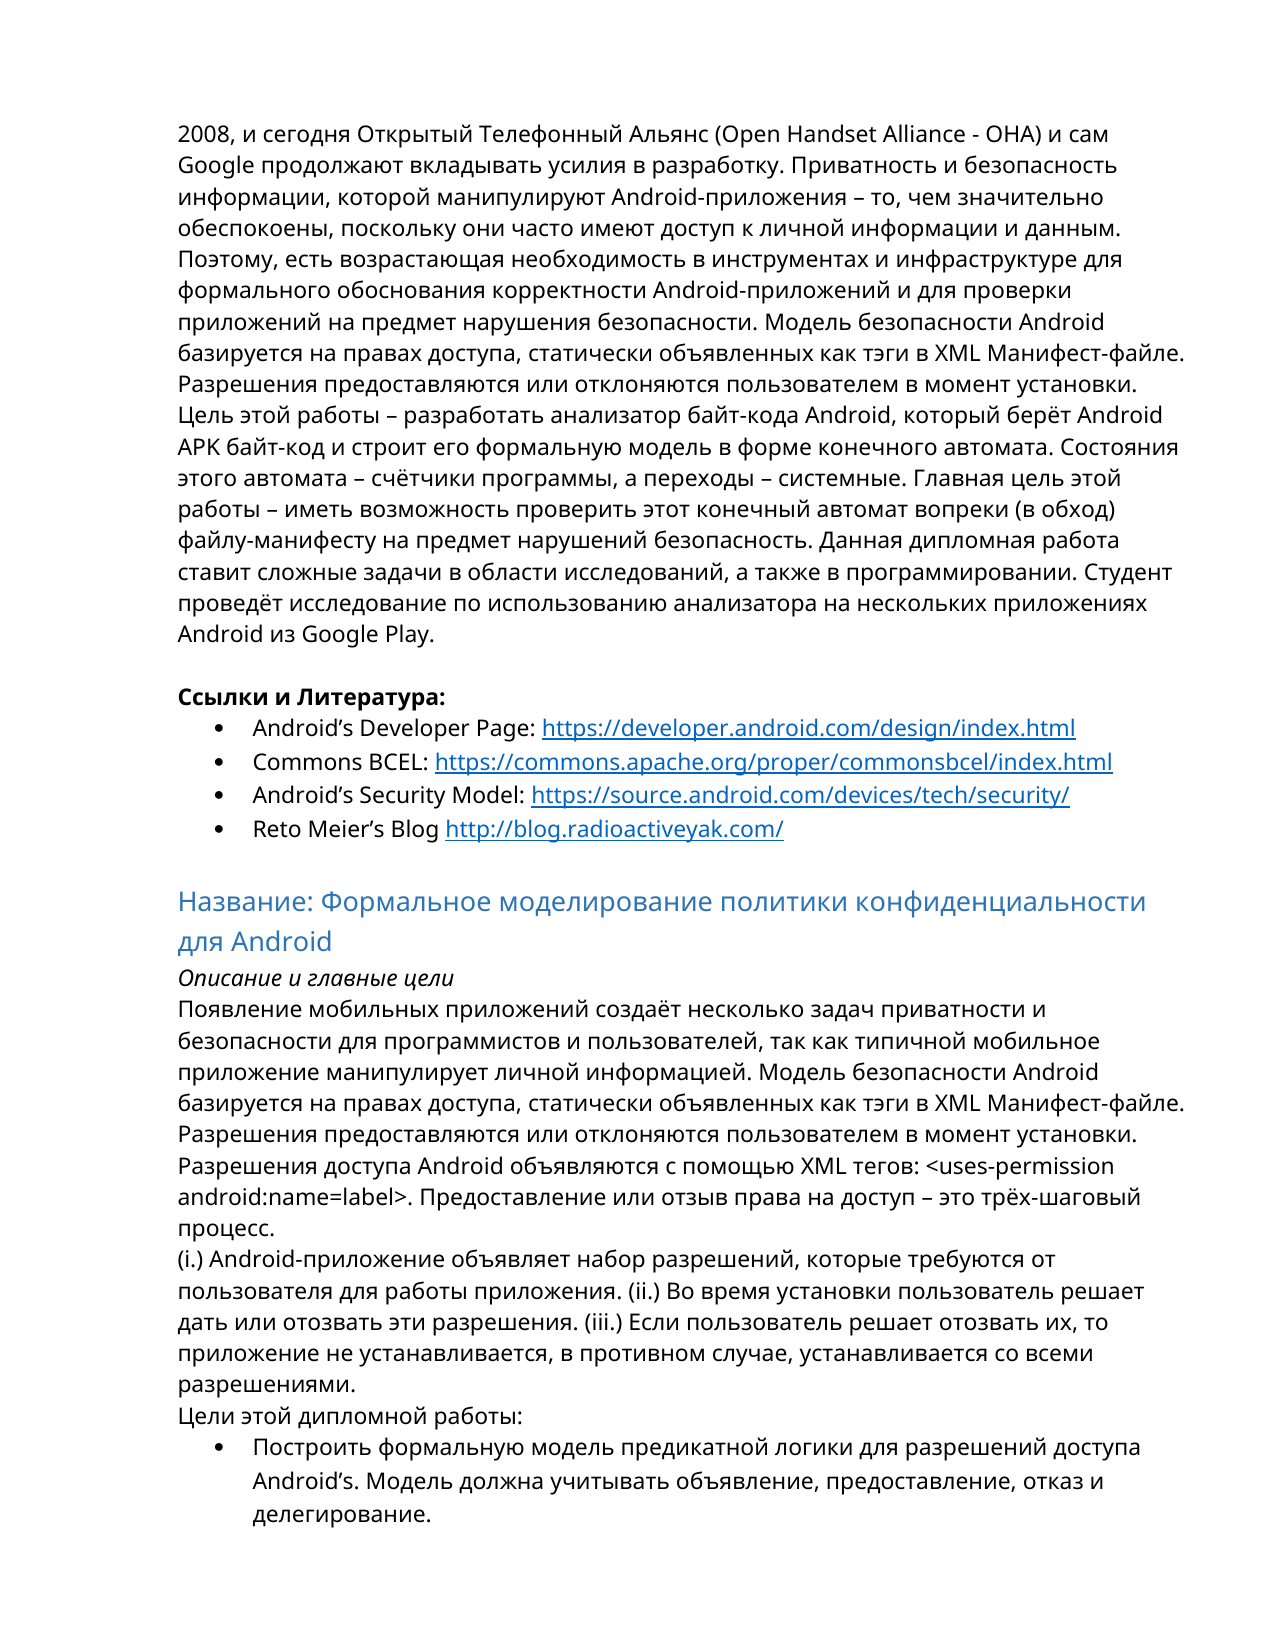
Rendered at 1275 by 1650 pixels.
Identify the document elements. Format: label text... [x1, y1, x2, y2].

text (i.) Android-приложение объявляет набор разрешений, которые требуются от пользователя для работы приложения. (ii.) Во время установки пользователь решает дать или отозвать эти разрешения. (iii.) Если пользователь решает отозвать их, то приложение не устанавливается, в противном случае, устанавливается со всеми разрешениями. [177, 1243, 1186, 1399]
list Android’s Security Model: https://source.android.com/devices/tech/security/ [215, 779, 1186, 811]
list Reto Meier’s Blog http://blog.radioactiveyak.com/ [215, 813, 1186, 844]
list Commons BCEL: https://commons.apache.org/proper/commonsbcel/index.html [215, 746, 1186, 777]
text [177, 118, 1186, 399]
text Цель этой работы – разработать анализатор байт-кода Android, который берёт Android APK байт-код и строит его формальную модель в форме конечного автомата. Состояния этого автомата – счётчики программы, а переходы – системные. Главная цель этой работы – иметь возможность проверить этот конечный автомат вопреки (в обход) файлу-манифесту на предмет нарушений безопасность. Данная дипломная работа ставит сложные задачи в области исследований, а также в программировании. Студент проведёт исследование по использованию анализатора на нескольких приложениях Android из Google Play. [177, 399, 1186, 649]
subtitle Название: Формальное моделирование политики конфиденциальности для Android [177, 882, 1186, 959]
text Появление мобильных приложений создаёт несколько задач приватности и безопасности для программистов и пользователей, так как типичной мобильное приложение манипулирует личной информацией. Модель безопасности Android базируется на правах доступа, статически объявленных как тэги в XML Манифест-файле. Разрешения предоставляются или отклоняются пользователем в момент установки. Разрешения доступа Android объявляются с помощью XML тегов: <uses-permission android:name=label>. Предоставление или отзыв права на доступ – это трёх-шаговый процесс. [177, 993, 1186, 1243]
list Android’s Developer Page: https://developer.android.com/design/index.html [215, 712, 1186, 743]
text Ссылки и Литература: [177, 681, 1186, 712]
text Цели этой дипломной работы: [177, 1399, 1186, 1431]
text Описание и главные цели [177, 962, 1186, 993]
list Построить формальную модель предикатной логики для разрешений доступа Android’s. Модель должна учитывать объявление, предоставление, отказ и делегирование. [215, 1431, 1186, 1529]
